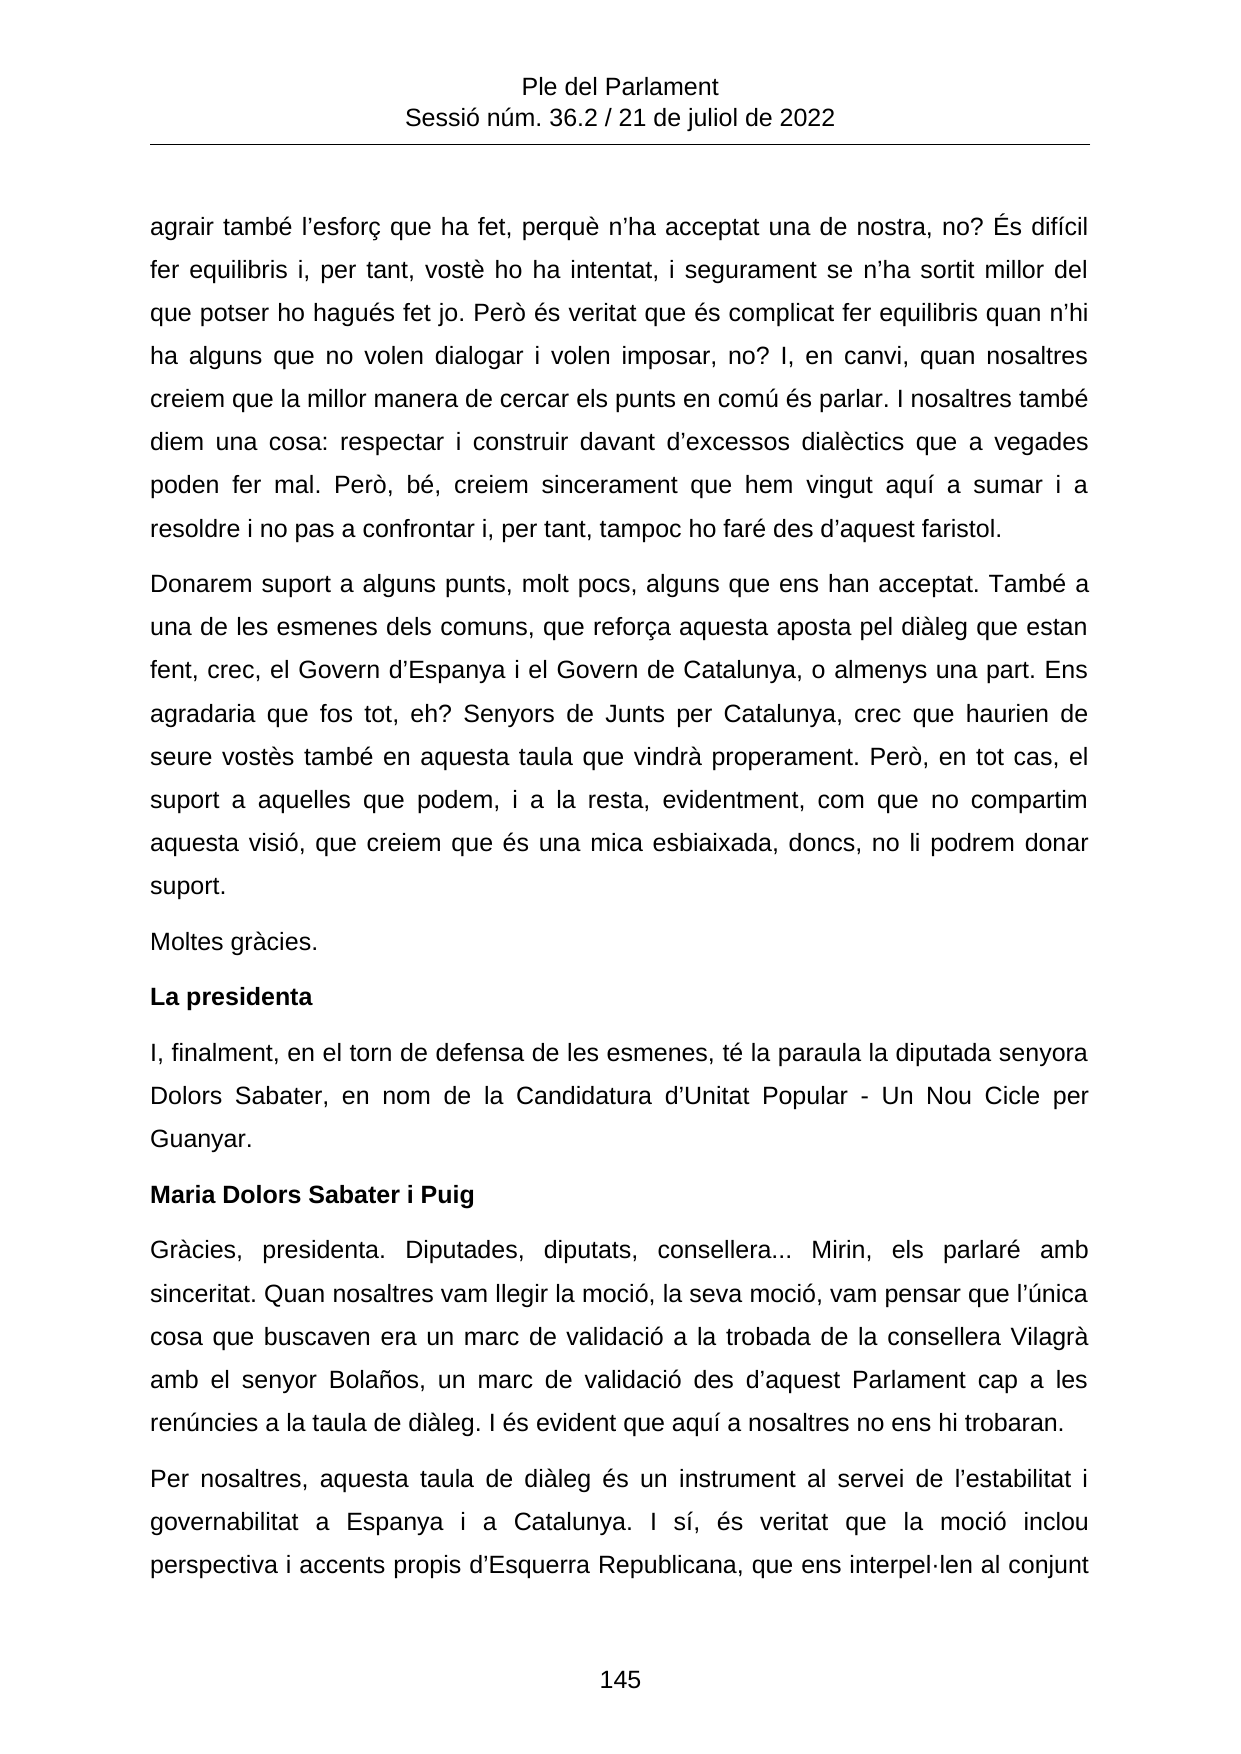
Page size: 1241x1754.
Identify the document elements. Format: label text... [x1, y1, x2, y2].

text I, finalment, en el torn de defensa de les esmenes, té la paraula la diputada senyora Dolors Sabater, en nom de la Candidatura d’Unitat Popular - Un Nou Cicle per Guanyar. [150, 1038, 1090, 1153]
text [150, 212, 1090, 542]
text Moltes gràcies. [150, 927, 1090, 956]
text Maria Dolors Sabater i Puig [150, 1180, 1090, 1209]
text La presidenta [150, 982, 1090, 1011]
text Donarem suport a alguns punts, molt pocs, alguns que ens han acceptat. També a una de les esmenes dels comuns, que reforça aquesta aposta pel diàleg que estan fent, crec, el Govern d’Espanya i el Govern de Catalunya, o almenys una part. Ens agradaria que fos tot, eh? Senyors de Junts per Catalunya, crec que haurien de seure vostès també en aquesta taula que vindrà properament. Però, en tot cas, el suport a aquelles que podem, i a la resta, evidentment, com que no compartim aquesta visió, que creiem que és una mica esbiaixada, doncs, no li podrem donar suport. [150, 569, 1090, 900]
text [150, 1464, 1090, 1579]
text Gràcies, presidenta. Diputades, diputats, consellera... Mirin, els parlaré amb sinceritat. Quan nosaltres vam llegir la moció, la seva moció, vam pensar que l’única cosa que buscaven era un marc de validació a la trobada de la consellera Vilagrà amb el senyor Bolaños, un marc de validació des d’aquest Parlament cap a les renúncies a la taula de diàleg. I és evident que aquí a nosaltres no ens hi trobaran. [150, 1236, 1090, 1437]
